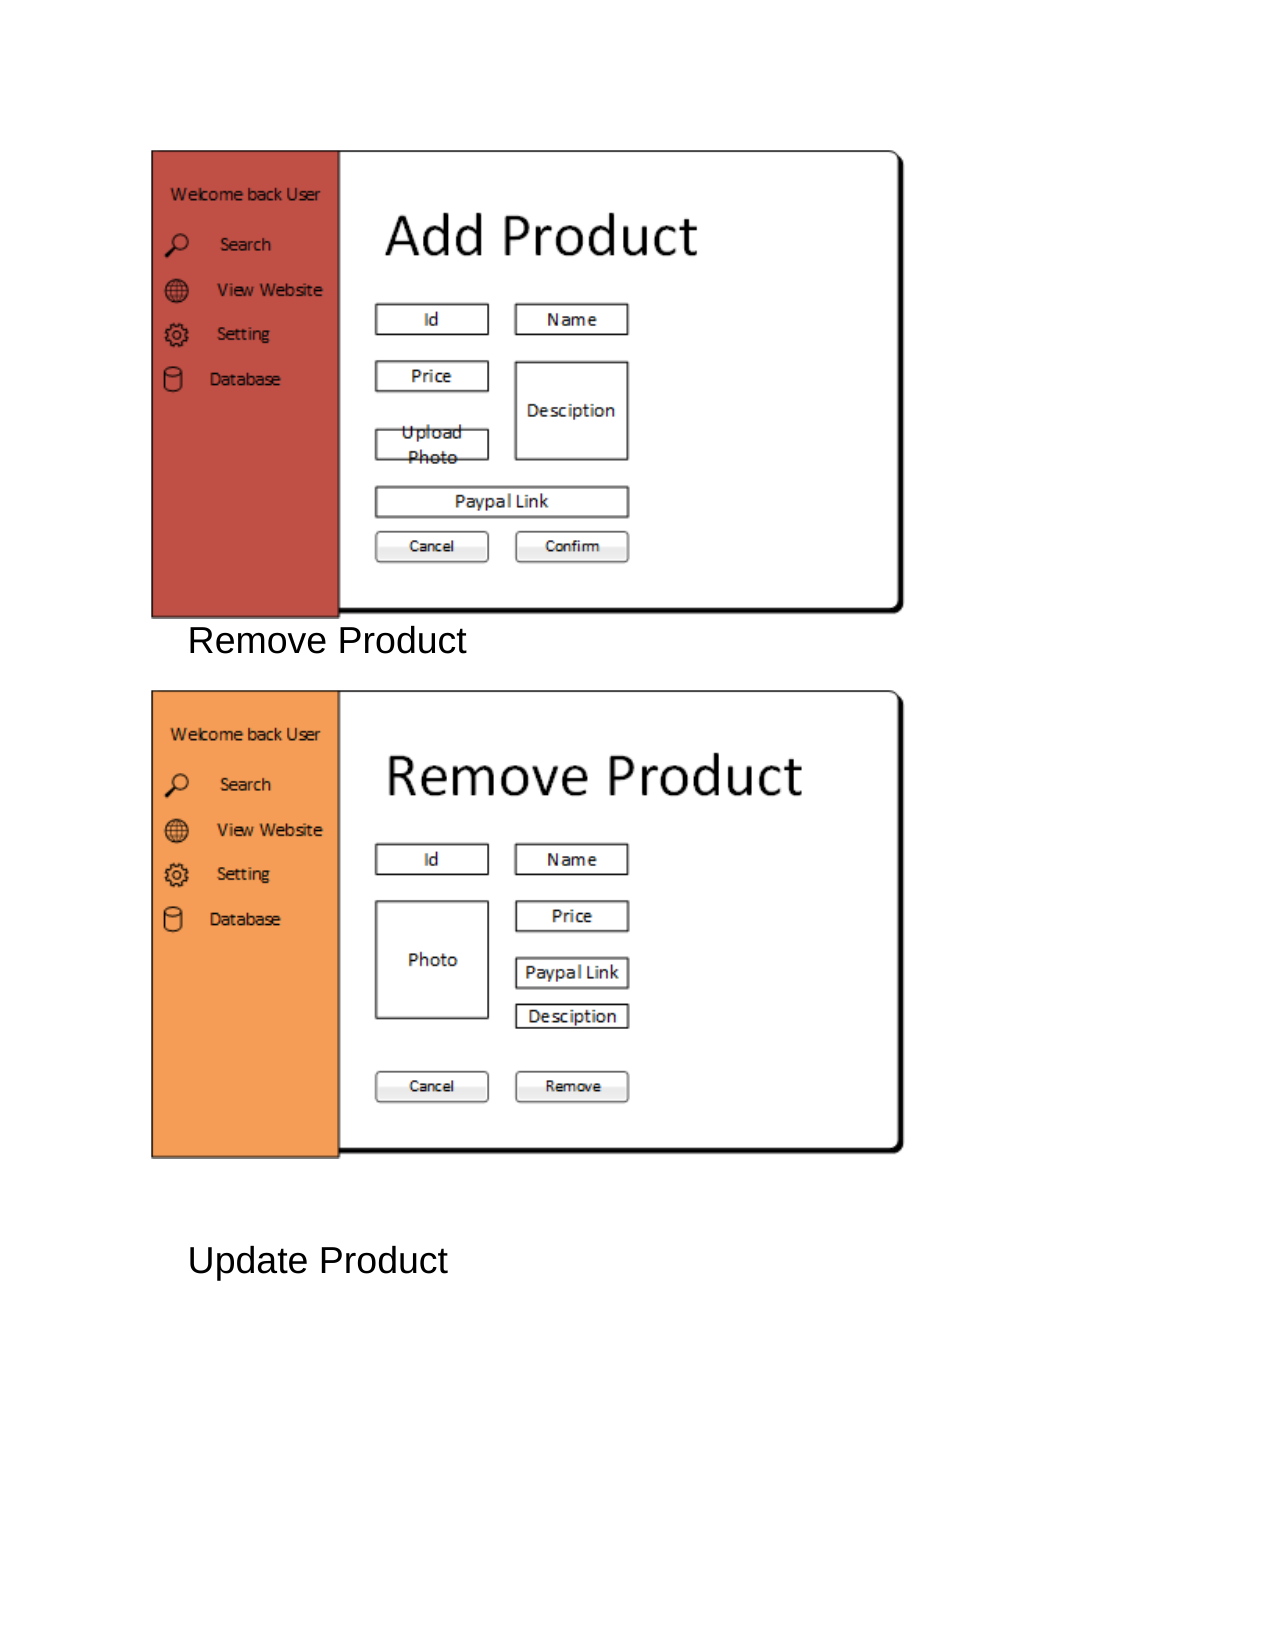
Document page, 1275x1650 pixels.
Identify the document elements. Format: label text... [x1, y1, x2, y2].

picture [150, 150, 905, 619]
picture [150, 690, 905, 1159]
text Update Product [187, 1238, 1125, 1282]
text Remove Product [187, 618, 1125, 661]
